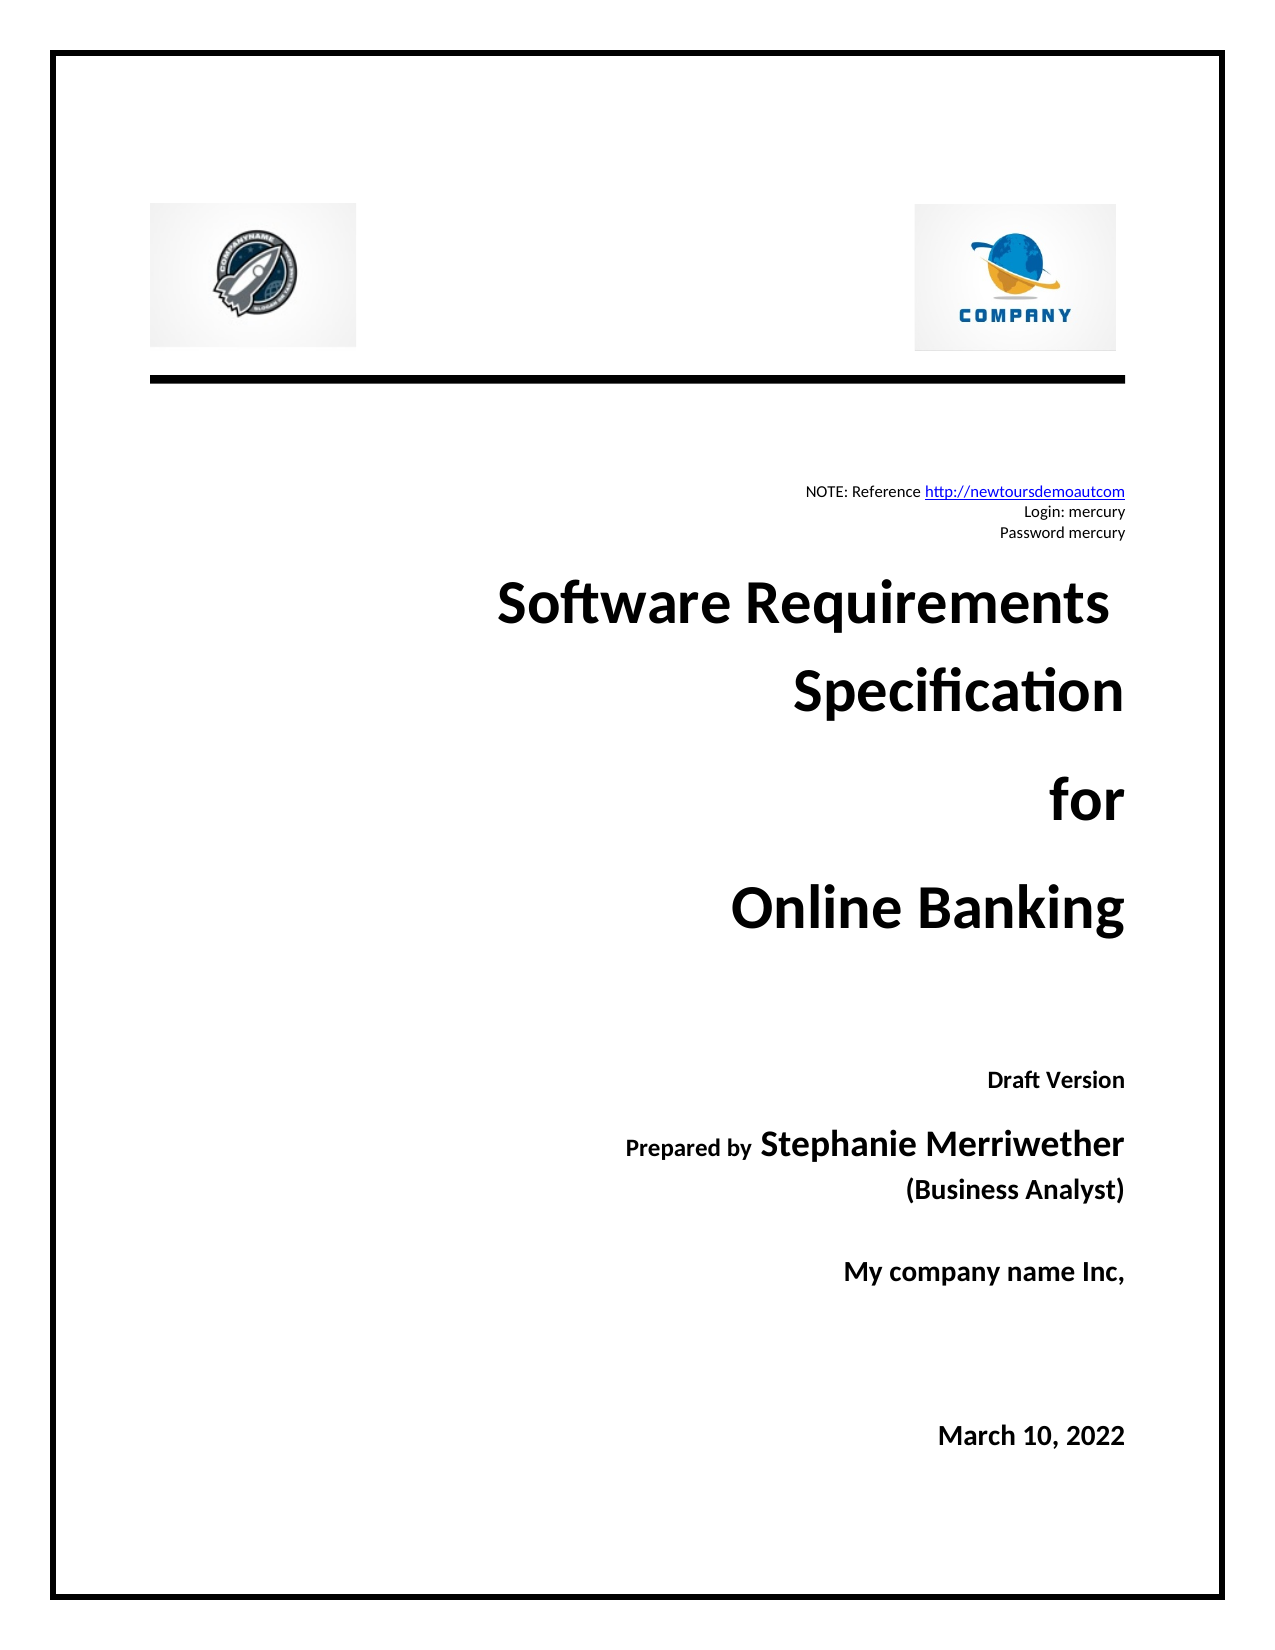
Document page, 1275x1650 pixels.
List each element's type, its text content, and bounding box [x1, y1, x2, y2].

text for [150, 759, 1125, 836]
text Software Requirements Specification [150, 563, 1125, 727]
picture [914, 204, 1116, 351]
text My company name Inc, [150, 1253, 1125, 1288]
text Draft Version [150, 1064, 1125, 1094]
text NOTE: Reference http://newtoursdemoautcom [150, 481, 1125, 502]
text March 10, 2022 [150, 1417, 1125, 1452]
text Login: mercury [150, 502, 1125, 522]
text Password mercury [150, 522, 1125, 542]
text Online Banking [150, 868, 1125, 944]
picture [150, 203, 357, 351]
text Prepared by Stephanie Merriwether (Business Analyst) [150, 1120, 1125, 1207]
